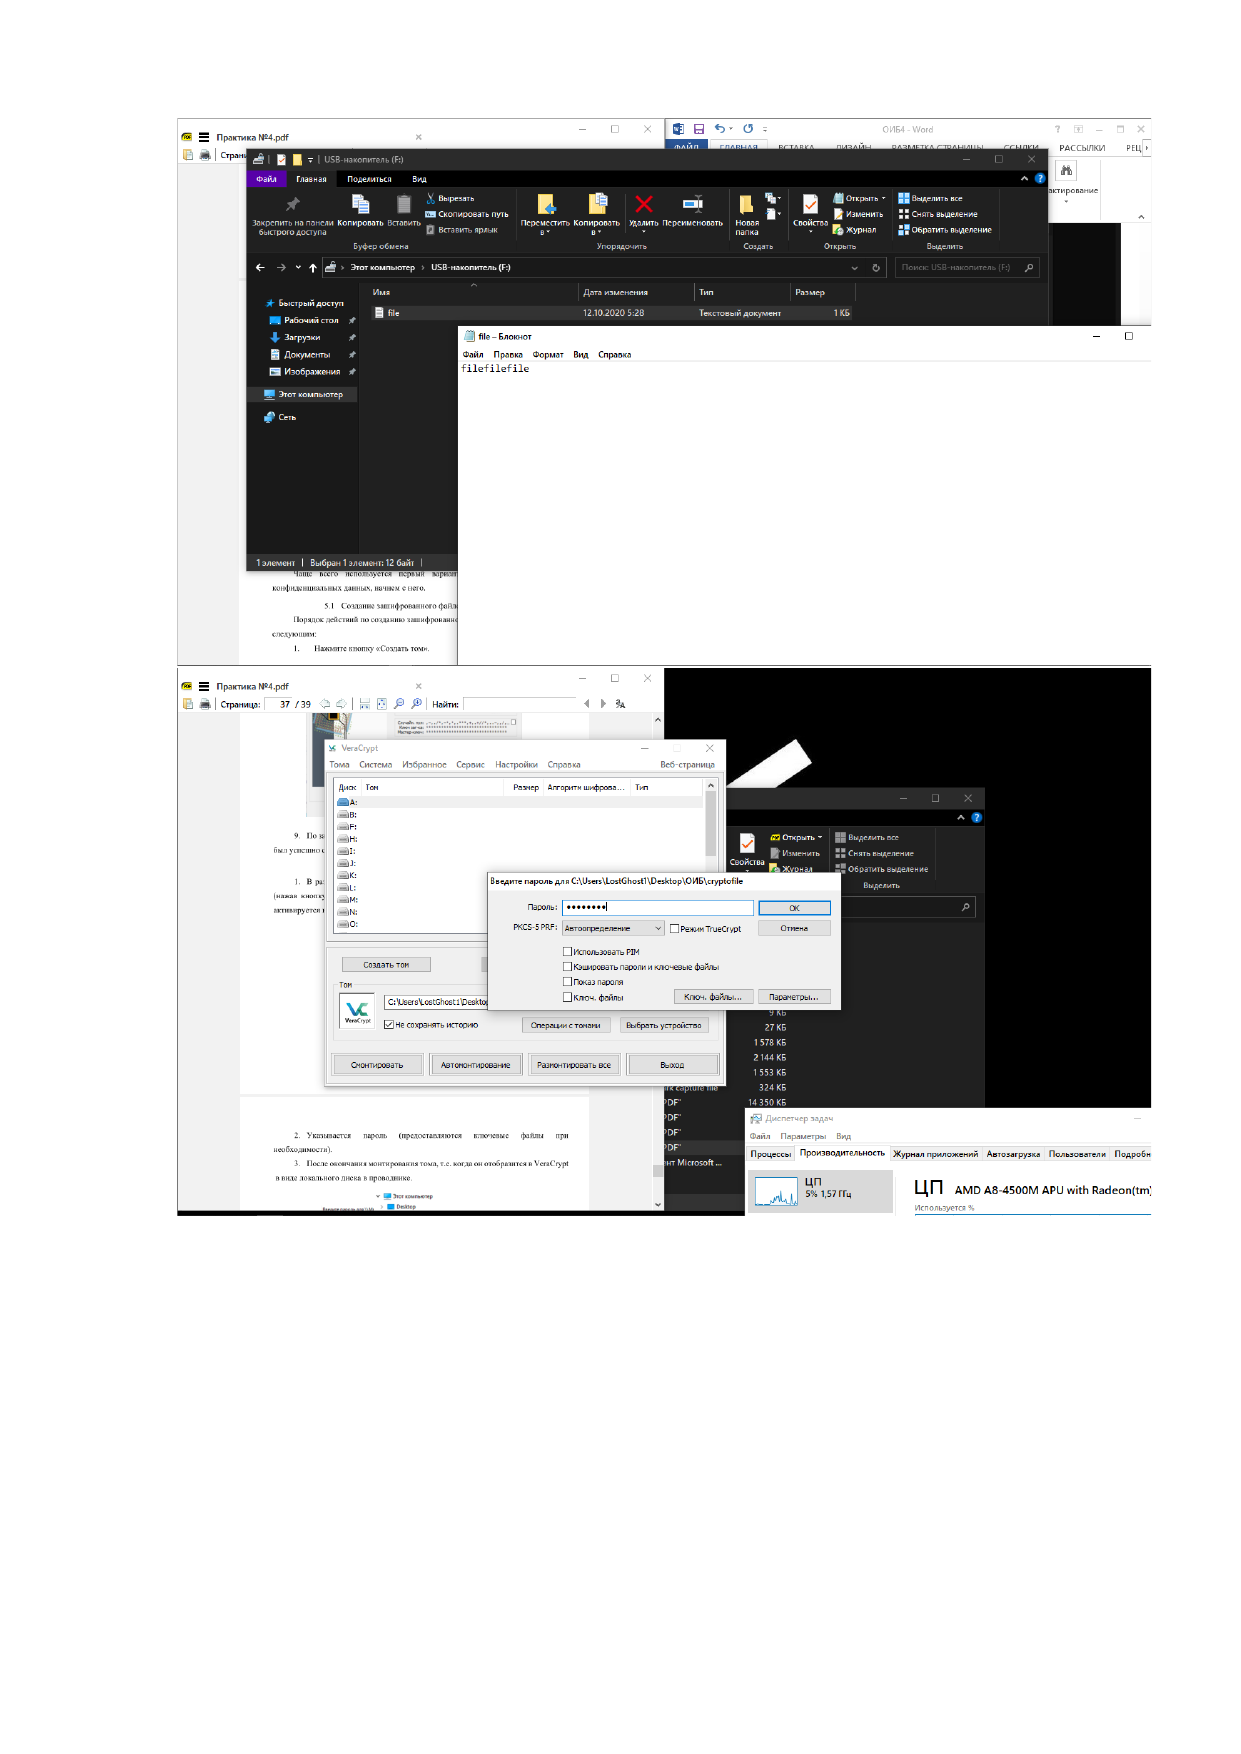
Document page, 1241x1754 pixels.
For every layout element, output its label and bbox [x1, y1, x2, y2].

picture [177, 668, 1152, 1216]
picture [177, 118, 1152, 666]
